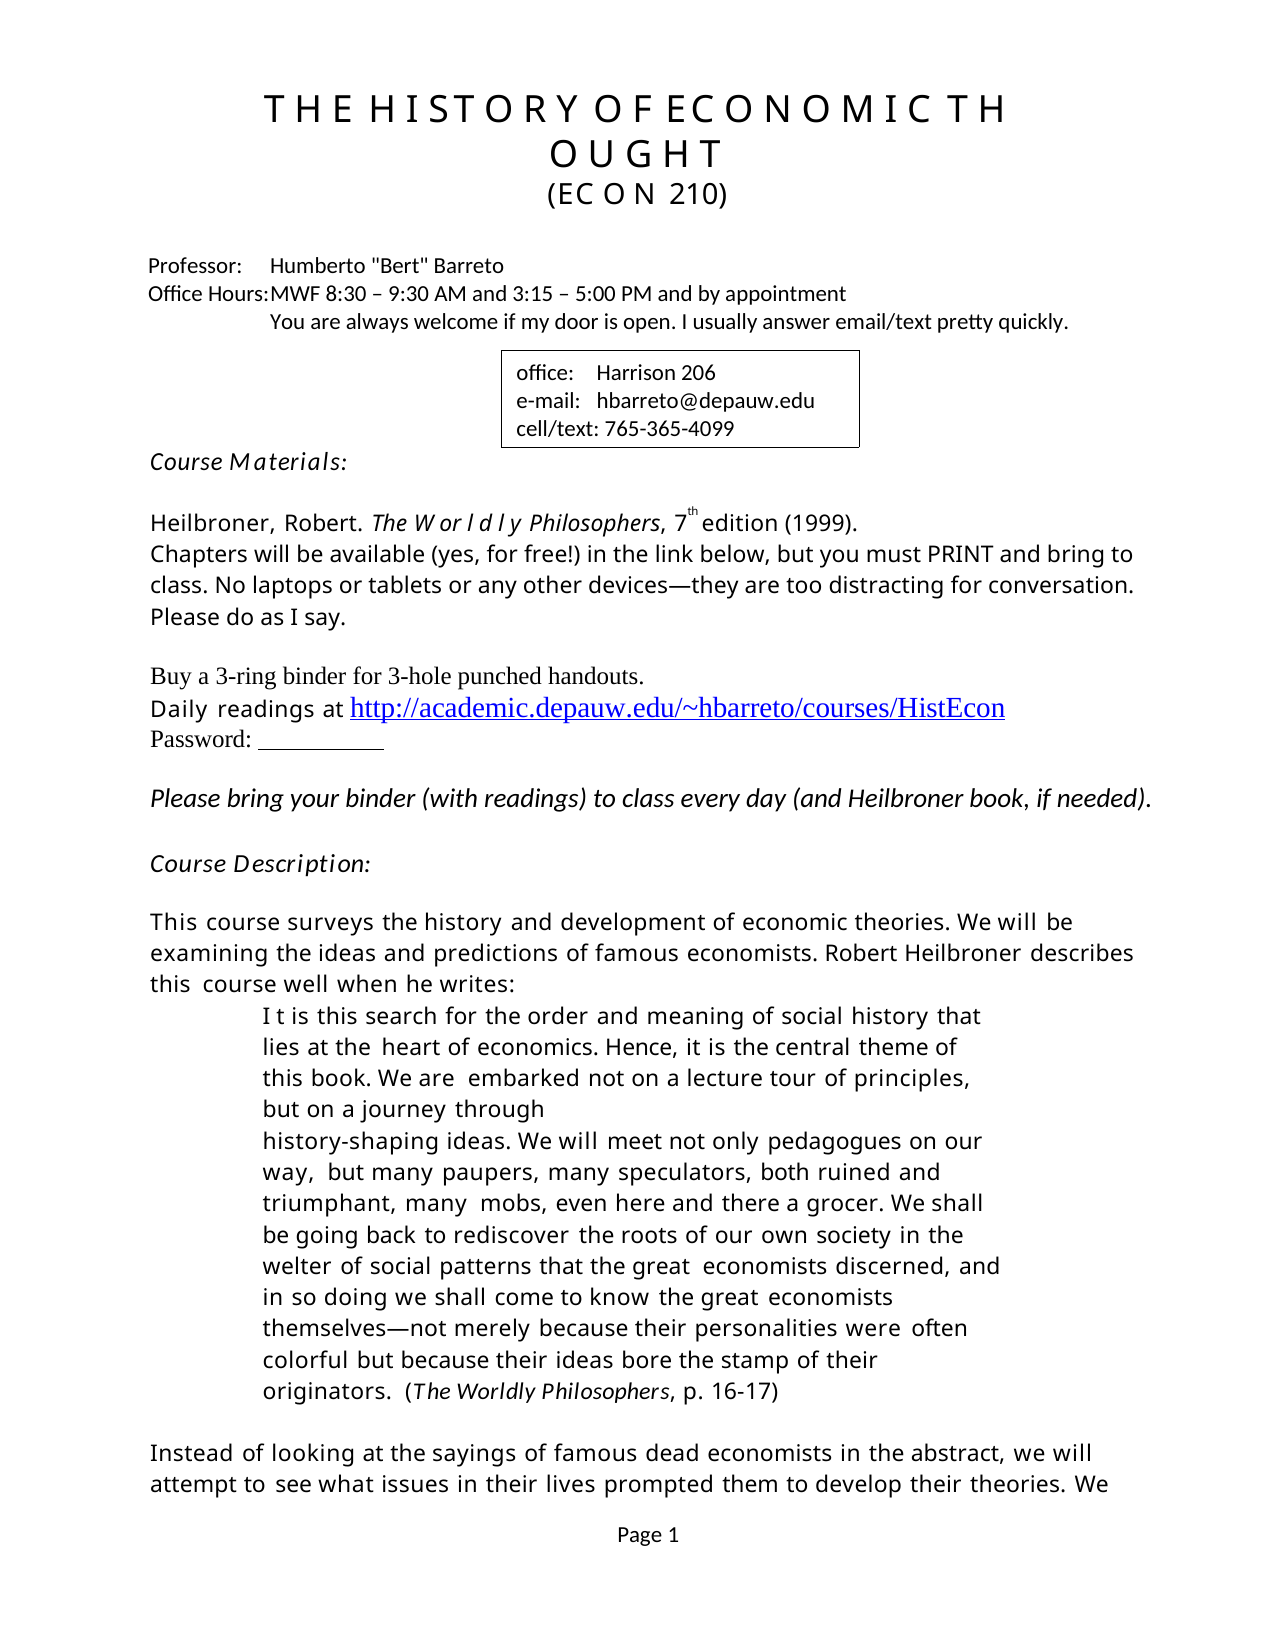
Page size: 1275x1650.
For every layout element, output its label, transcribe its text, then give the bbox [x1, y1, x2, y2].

text Course Materials: [150, 445, 1167, 477]
text Chapters will be available (yes, for free!) in the link below, but you must PRINT and bring to class. No laptops or tablets or any other devices—they are too distracting for conversation. Please do as I say. [150, 538, 1167, 632]
subtitle Buy a 3-ring binder for 3-hole punched handouts. [150, 661, 1167, 689]
text T H E H I ST O R Y O F EC O N O M I C T H O U G H T [250, 87, 1019, 177]
text Office Hours: MWF 8:30 – 9:30 AM and 3:15 – 5:00 PM and by appointment [148, 279, 1195, 307]
text Daily readings at http://academic.depauw.edu/~hbarreto/courses/HistEcon [150, 690, 1167, 724]
text Course Description: [150, 847, 1167, 879]
text Please bring your binder (with readings) to class every day (and Heilbroner book, if needed). [129, 781, 1167, 814]
text history-shaping ideas. We will meet not only pedagogues on our way, but many paupers, many speculators, both ruined and triumphant, many mobs, even here and there a grocer. We shall be going back to rediscover the roots of our own society in the welter of social patterns that the great economists discerned, and in so doing we shall come to know the great economists themselves—not merely because their personalities were often colorful but because their ideas bore the stamp of their originators. (The Worldly Philosophers, p. 16-17) [262, 1125, 1001, 1406]
text This course surveys the history and development of economic theories. We will be examining the ideas and predictions of famous economists. Robert Heilbroner describes this course well when he writes: [150, 906, 1142, 1000]
text You are always welcome if my door is open. I usually answer email/text pretty quickly. [120, 307, 1223, 335]
subtitle Password: [150, 724, 1167, 753]
text Professor: Humberto "Bert" Barreto [148, 251, 1195, 279]
text I t is this search for the order and meaning of social history that lies at the heart of economics. Hence, it is the central theme of this book. We are embarked not on a lecture tour of principles, but on a journey through [262, 1000, 1001, 1125]
text Heilbroner, Robert. The W or l d l y Philosophers, 7th edition (1999). [150, 503, 1167, 538]
subtitle (EC O N 210) [250, 177, 1024, 212]
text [150, 1437, 1112, 1499]
